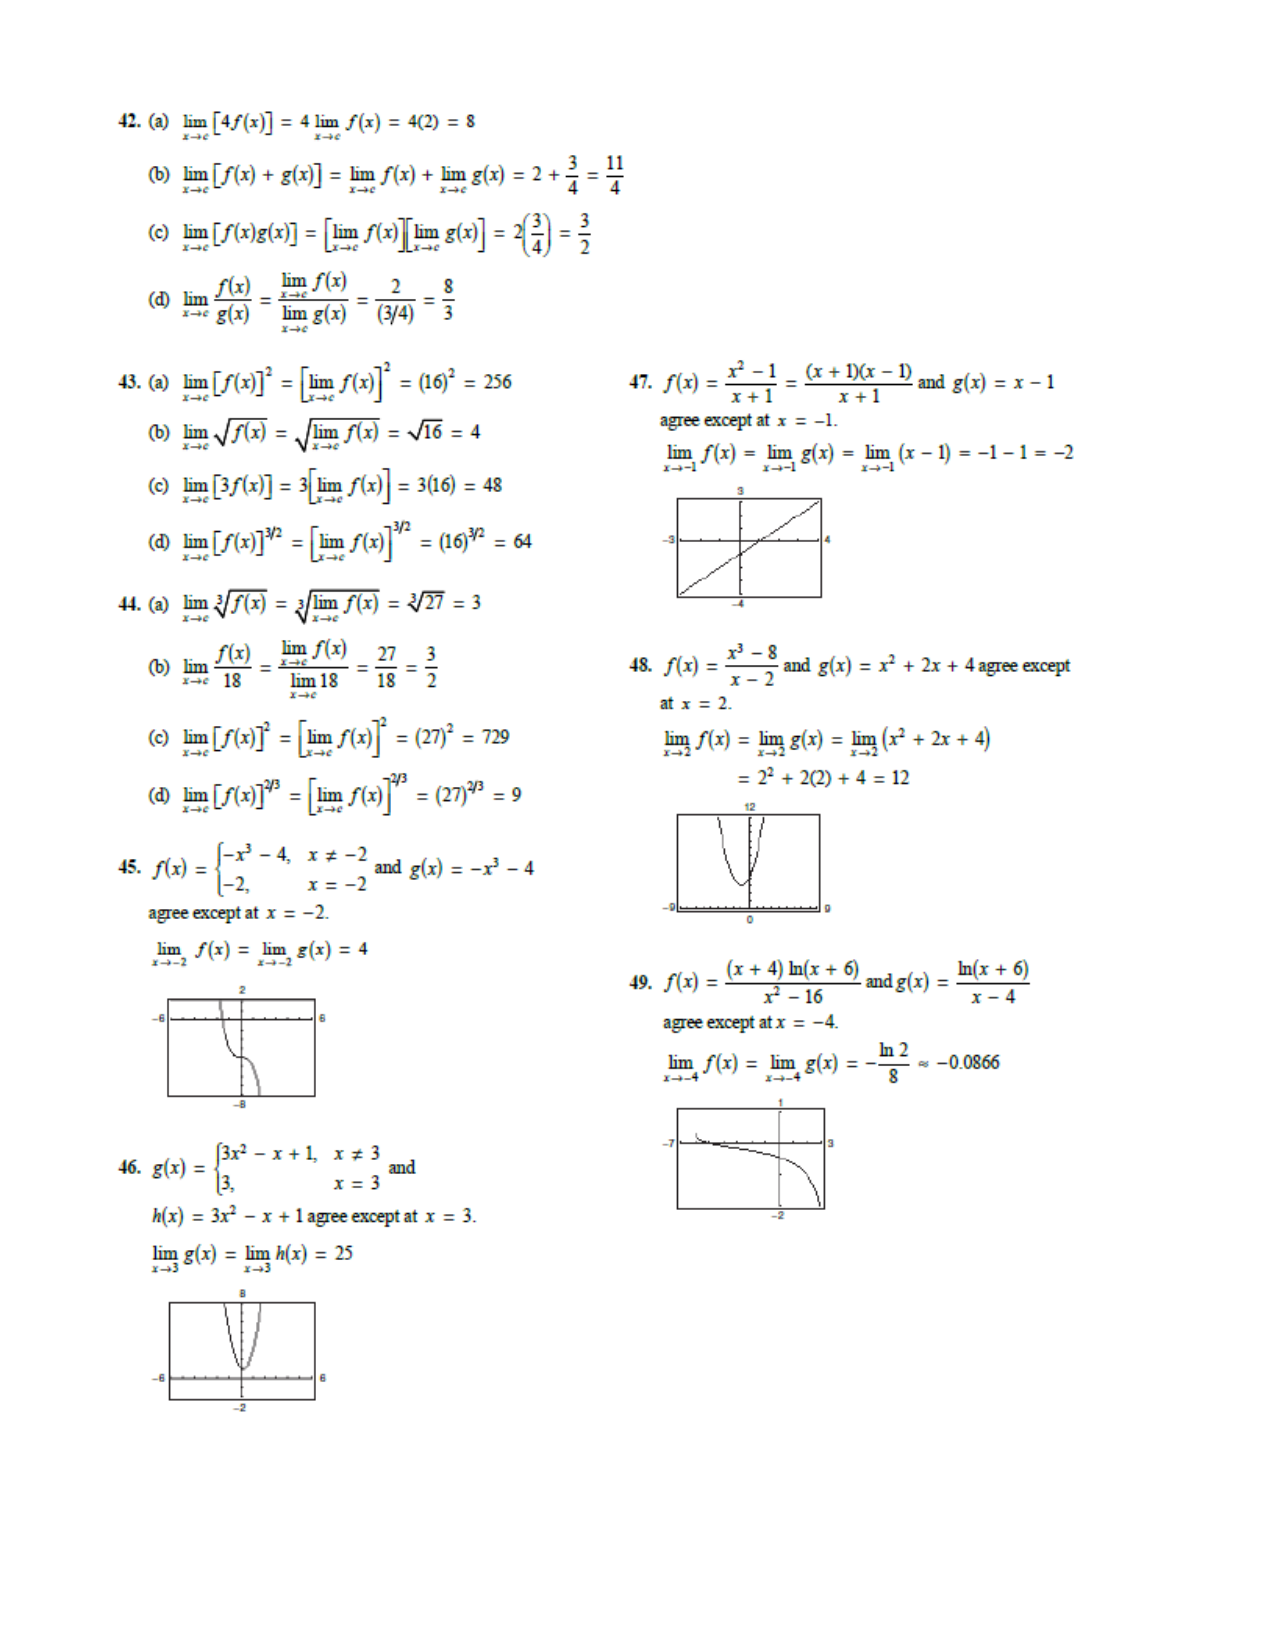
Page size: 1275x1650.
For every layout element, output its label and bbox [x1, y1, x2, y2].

picture [105, 105, 1113, 1418]
